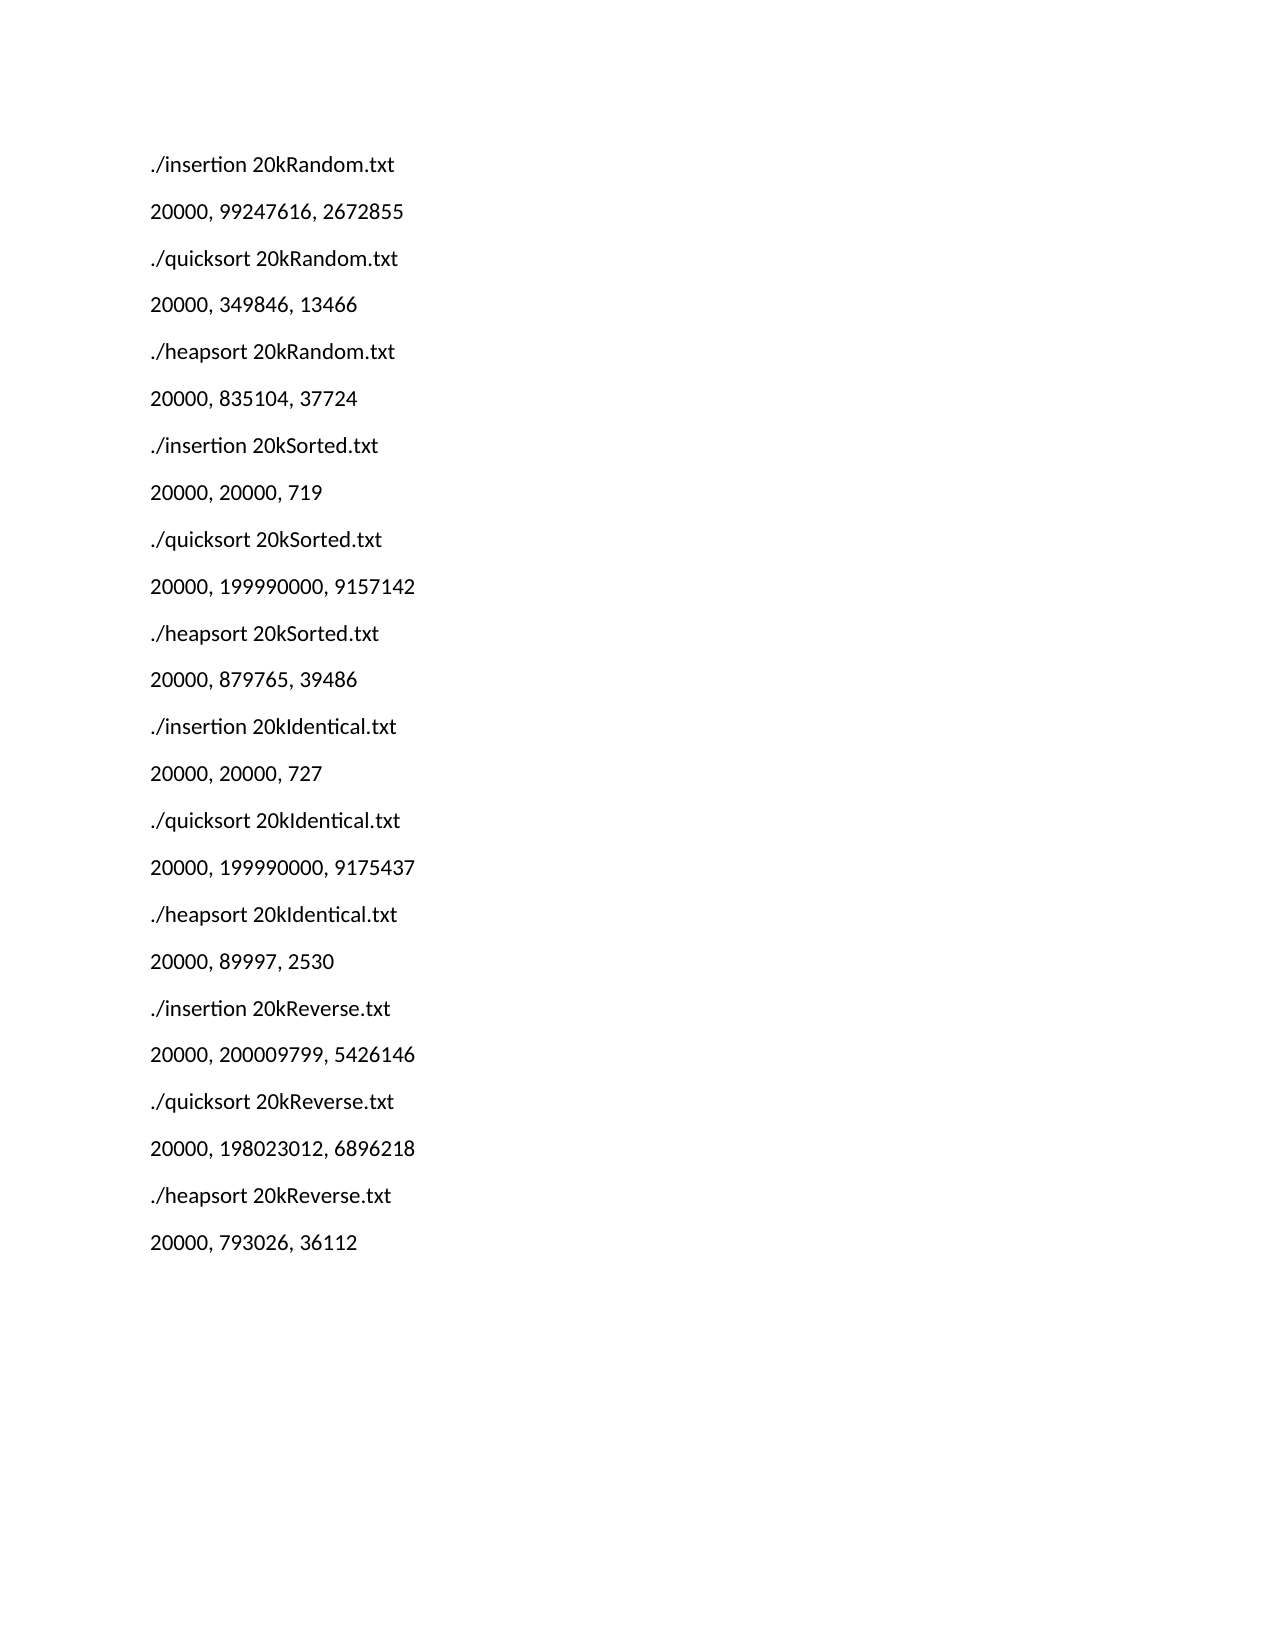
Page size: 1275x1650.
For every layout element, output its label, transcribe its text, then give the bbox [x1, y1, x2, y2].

text ./quicksort 20kIdentical.txt [150, 806, 1125, 834]
text 20000, 835104, 37724 [150, 384, 1125, 412]
text ./insertion 20kReverse.txt [150, 994, 1125, 1022]
text ./quicksort 20kSorted.txt [150, 525, 1125, 553]
text 20000, 198023012, 6896218 [150, 1134, 1125, 1162]
text 20000, 99247616, 2672855 [150, 197, 1125, 225]
text ./heapsort 20kSorted.txt [150, 619, 1125, 647]
text 20000, 349846, 13466 [150, 291, 1125, 319]
text 20000, 20000, 719 [150, 478, 1125, 506]
text ./insertion 20kRandom.txt [150, 150, 1125, 178]
text 20000, 793026, 36112 [150, 1228, 1125, 1256]
text ./heapsort 20kRandom.txt [150, 337, 1125, 366]
text 20000, 879765, 39486 [150, 666, 1125, 694]
text 20000, 200009799, 5426146 [150, 1041, 1125, 1069]
text ./heapsort 20kIdentical.txt [150, 900, 1125, 928]
text 20000, 89997, 2530 [150, 947, 1125, 975]
text ./quicksort 20kRandom.txt [150, 244, 1125, 272]
text ./insertion 20kSorted.txt [150, 431, 1125, 459]
text ./quicksort 20kReverse.txt [150, 1087, 1125, 1116]
text 20000, 199990000, 9157142 [150, 572, 1125, 600]
text ./insertion 20kIdentical.txt [150, 712, 1125, 741]
text 20000, 20000, 727 [150, 759, 1125, 787]
text 20000, 199990000, 9175437 [150, 853, 1125, 881]
text ./heapsort 20kReverse.txt [150, 1181, 1125, 1209]
